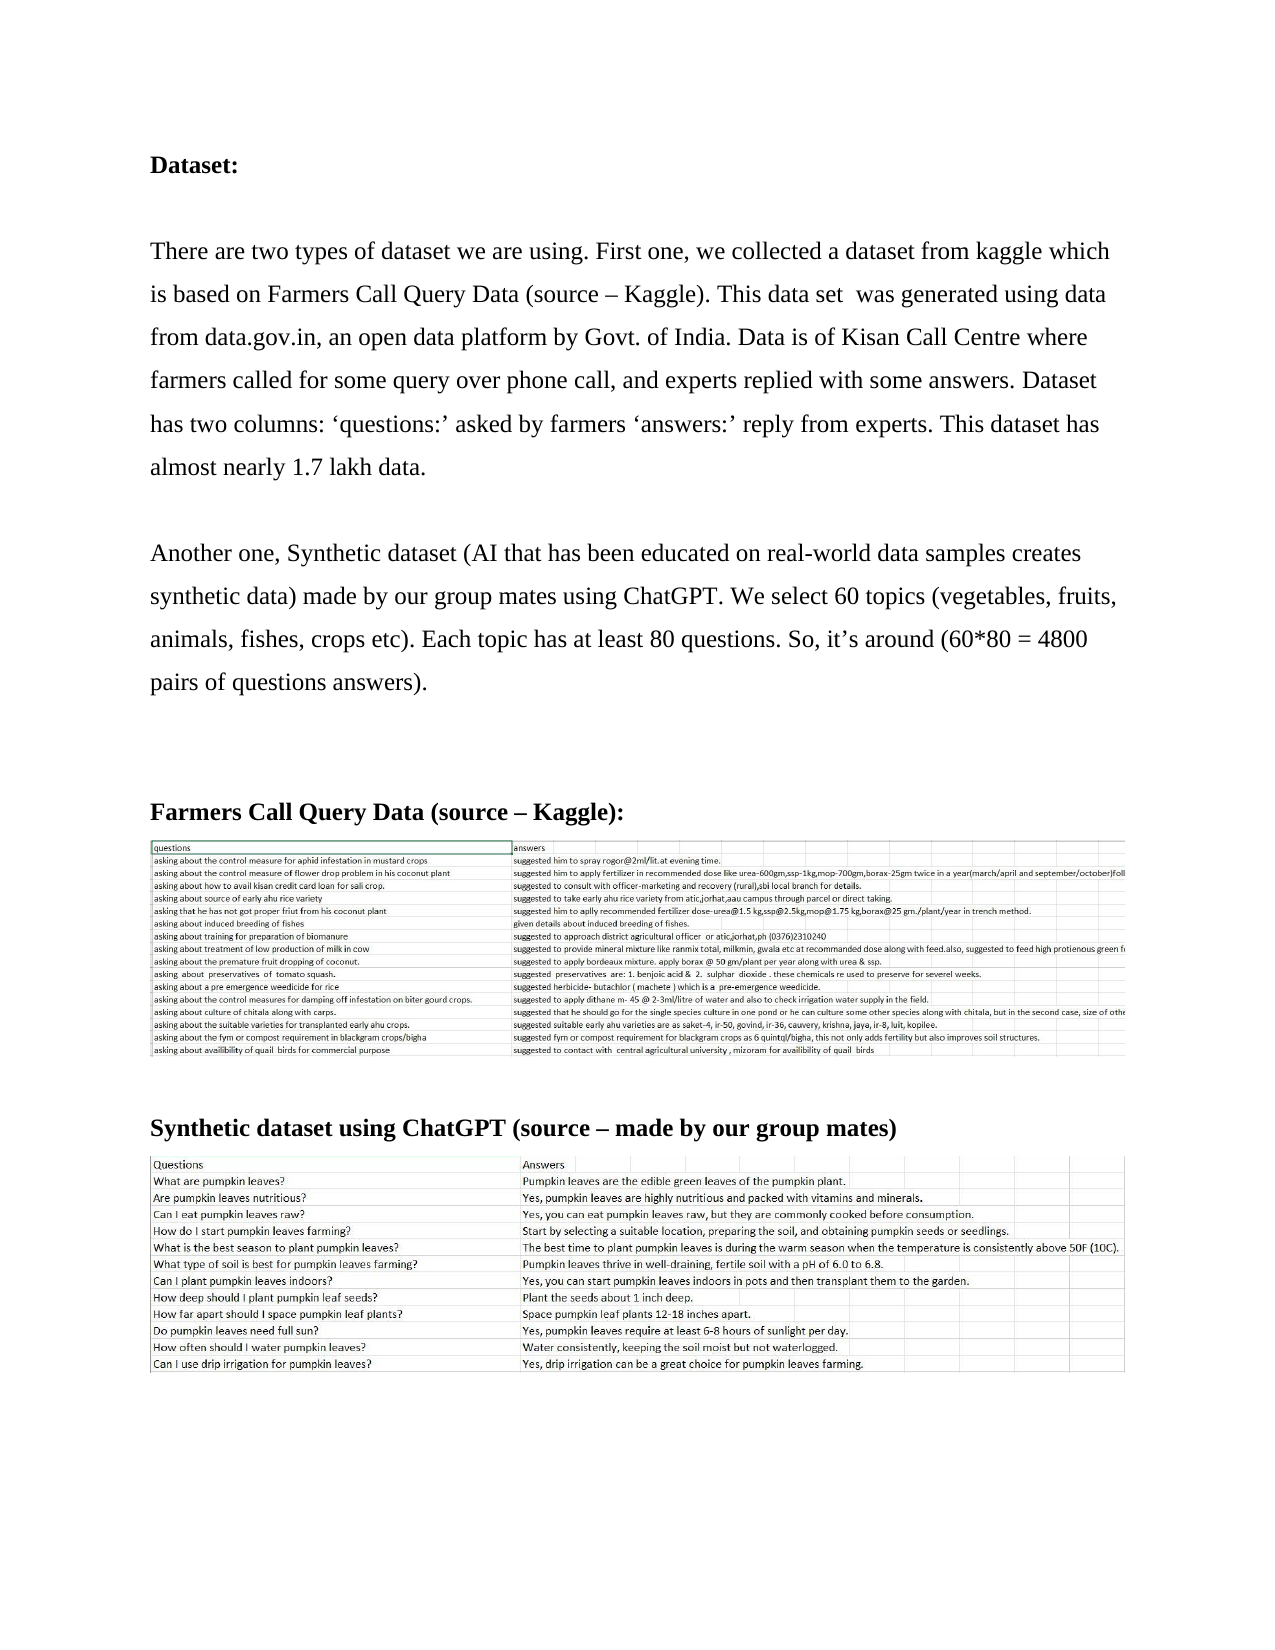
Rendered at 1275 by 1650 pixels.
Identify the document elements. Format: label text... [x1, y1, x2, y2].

text Dataset: [150, 150, 1125, 179]
text Another one, Synthetic dataset (AI that has been educated on real-world data samples creates synthetic data) made by our group mates using ChatGPT. We select 60 topics (vegetables, fruits, animals, fishes, crops etc). Each topic has at least 80 questions. So, it’s around (60*80 = 4800 pairs of questions answers). [150, 538, 1125, 696]
text Synthetic dataset using ChatGPT (source – made by our group mates) [150, 1113, 1125, 1142]
picture [150, 840, 1125, 1057]
picture [150, 1156, 1125, 1373]
text Farmers Call Query Data (source – Kaggle): [150, 797, 1125, 826]
text There are two types of dataset we are using. First one, we collected a dataset from kaggle which is based on Farmers Call Query Data (source – Kaggle). This data set was generated using data from data.gov.in, an open data platform by Govt. of India. Data is of Kisan Call Centre where farmers called for some query over phone call, and experts replied with some answers. Dataset has two columns: ‘questions:’ asked by farmers ‘answers:’ reply from experts. This dataset has almost nearly 1.7 lakh data. [150, 236, 1125, 481]
